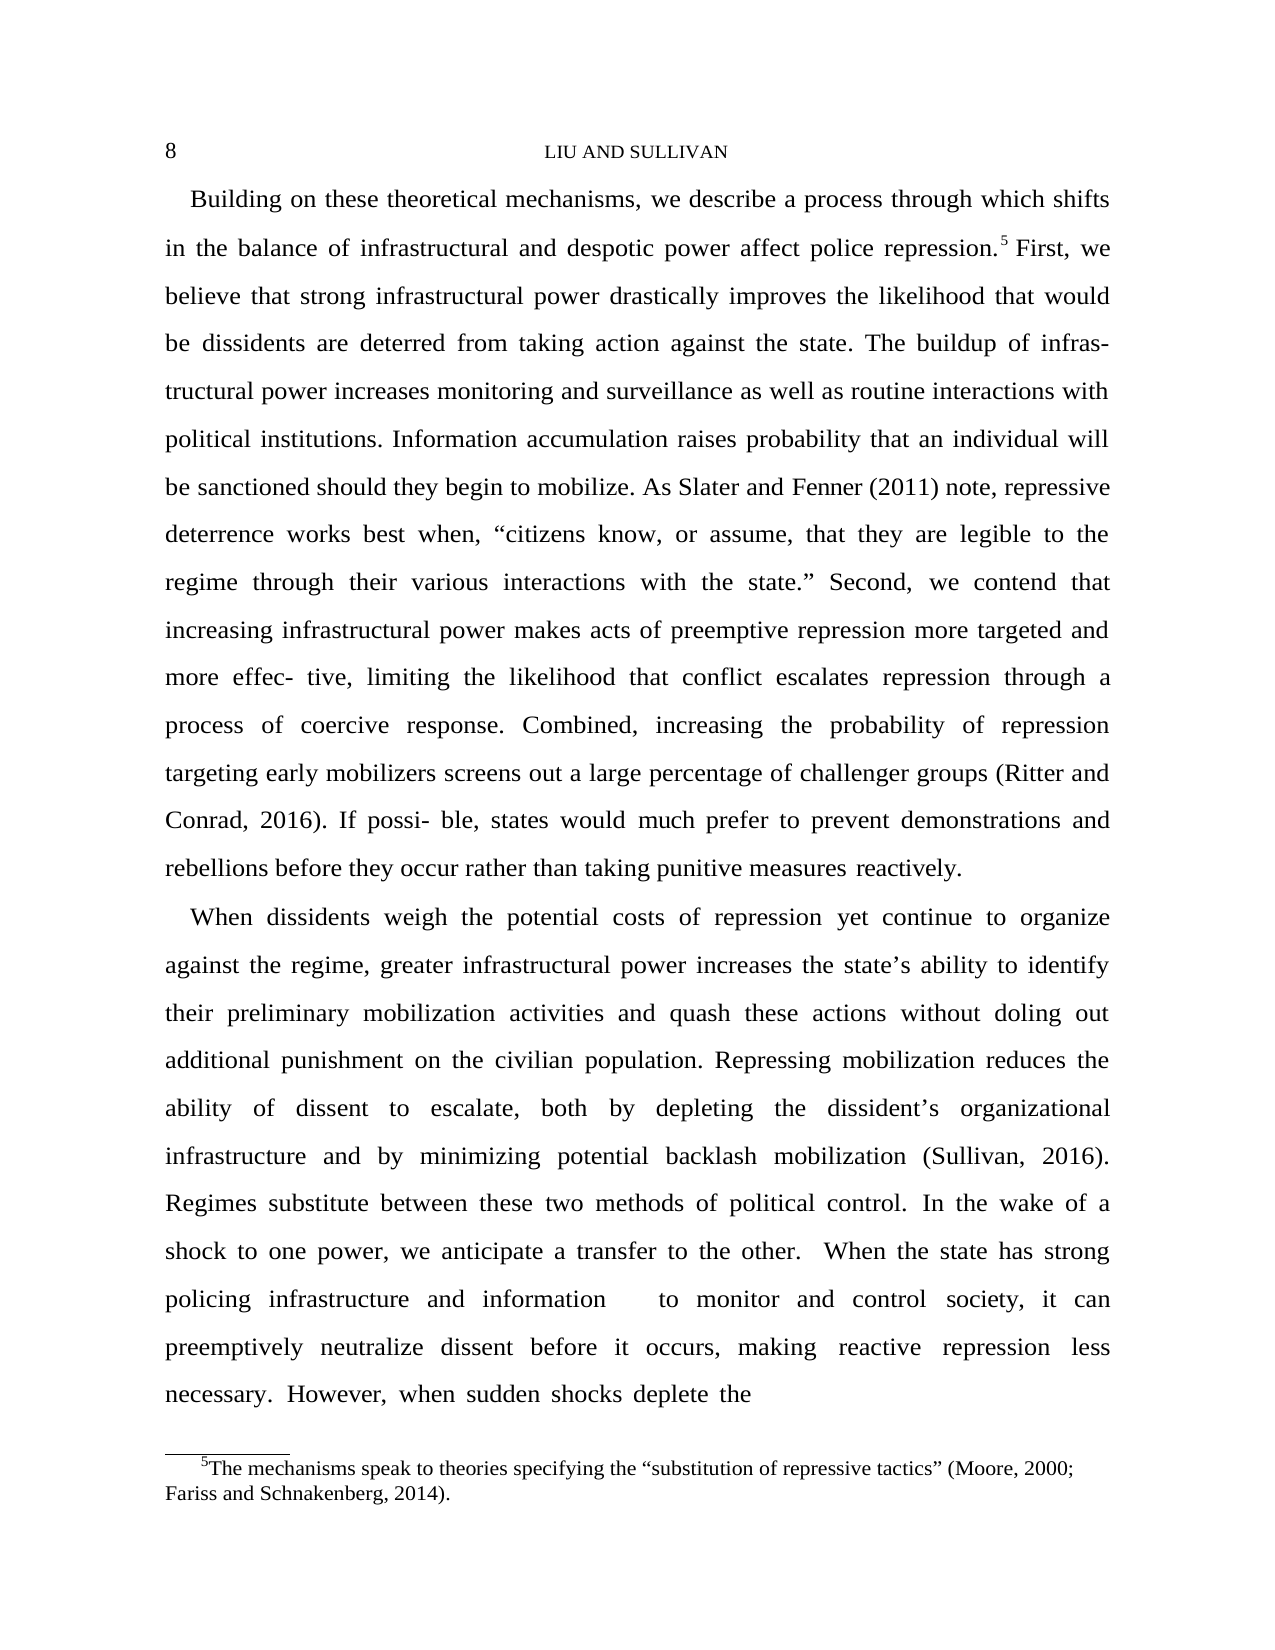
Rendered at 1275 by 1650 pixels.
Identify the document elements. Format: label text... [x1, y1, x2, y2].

text When dissidents weigh the potential costs of repression yet continue to organize against the regime, greater infrastructural power increases the state’s ability to identify their preliminary mobilization activities and quash these actions without doling out additional punishment on the civilian population. Repressing mobilization reduces the ability of dissent to escalate, both by depleting the dissident’s organizational infrastructure and by minimizing potential backlash mobilization (Sullivan, 2016). Regimes substitute between these two methods of political control. In the wake of a shock to one power, we anticipate a transfer to the other. When the state has strong policing infrastructure and information to monitor and control society, it can preemptively neutralize dissent before it occurs, making reactive repression less necessary. However, when sudden shocks deplete the [165, 902, 1111, 1408]
text Building on these theoretical mechanisms, we describe a process through which shifts in the balance of infrastructural and despotic power affect police repression.5 First, we believe that strong infrastructural power drastically improves the likelihood that would be dissidents are deterred from taking action against the state. The buildup of infras- tructural power increases monitoring and surveillance as well as routine interactions with political institutions. Information accumulation raises probability that an individual will be sanctioned should they begin to mobilize. As Slater and Fenner (2011) note, repressive deterrence works best when, “citizens know, or assume, that they are legible to the regime through their various interactions with the state.” Second, we contend that increasing infrastructural power makes acts of preemptive repression more targeted and more effec- tive, limiting the likelihood that conflict escalates repression through a process of coercive response. Combined, increasing the probability of repression targeting early mobilizers screens out a large percentage of challenger groups (Ritter and Conrad, 2016). If possi- ble, states would much prefer to prevent demonstrations and rebellions before they occur rather than taking punitive measures reactively. [165, 184, 1111, 882]
text 5The mechanisms speak to theories specifying the “substitution of repressive tactics” (Moore, 2000; Fariss and Schnakenberg, 2014). [165, 1450, 1121, 1505]
